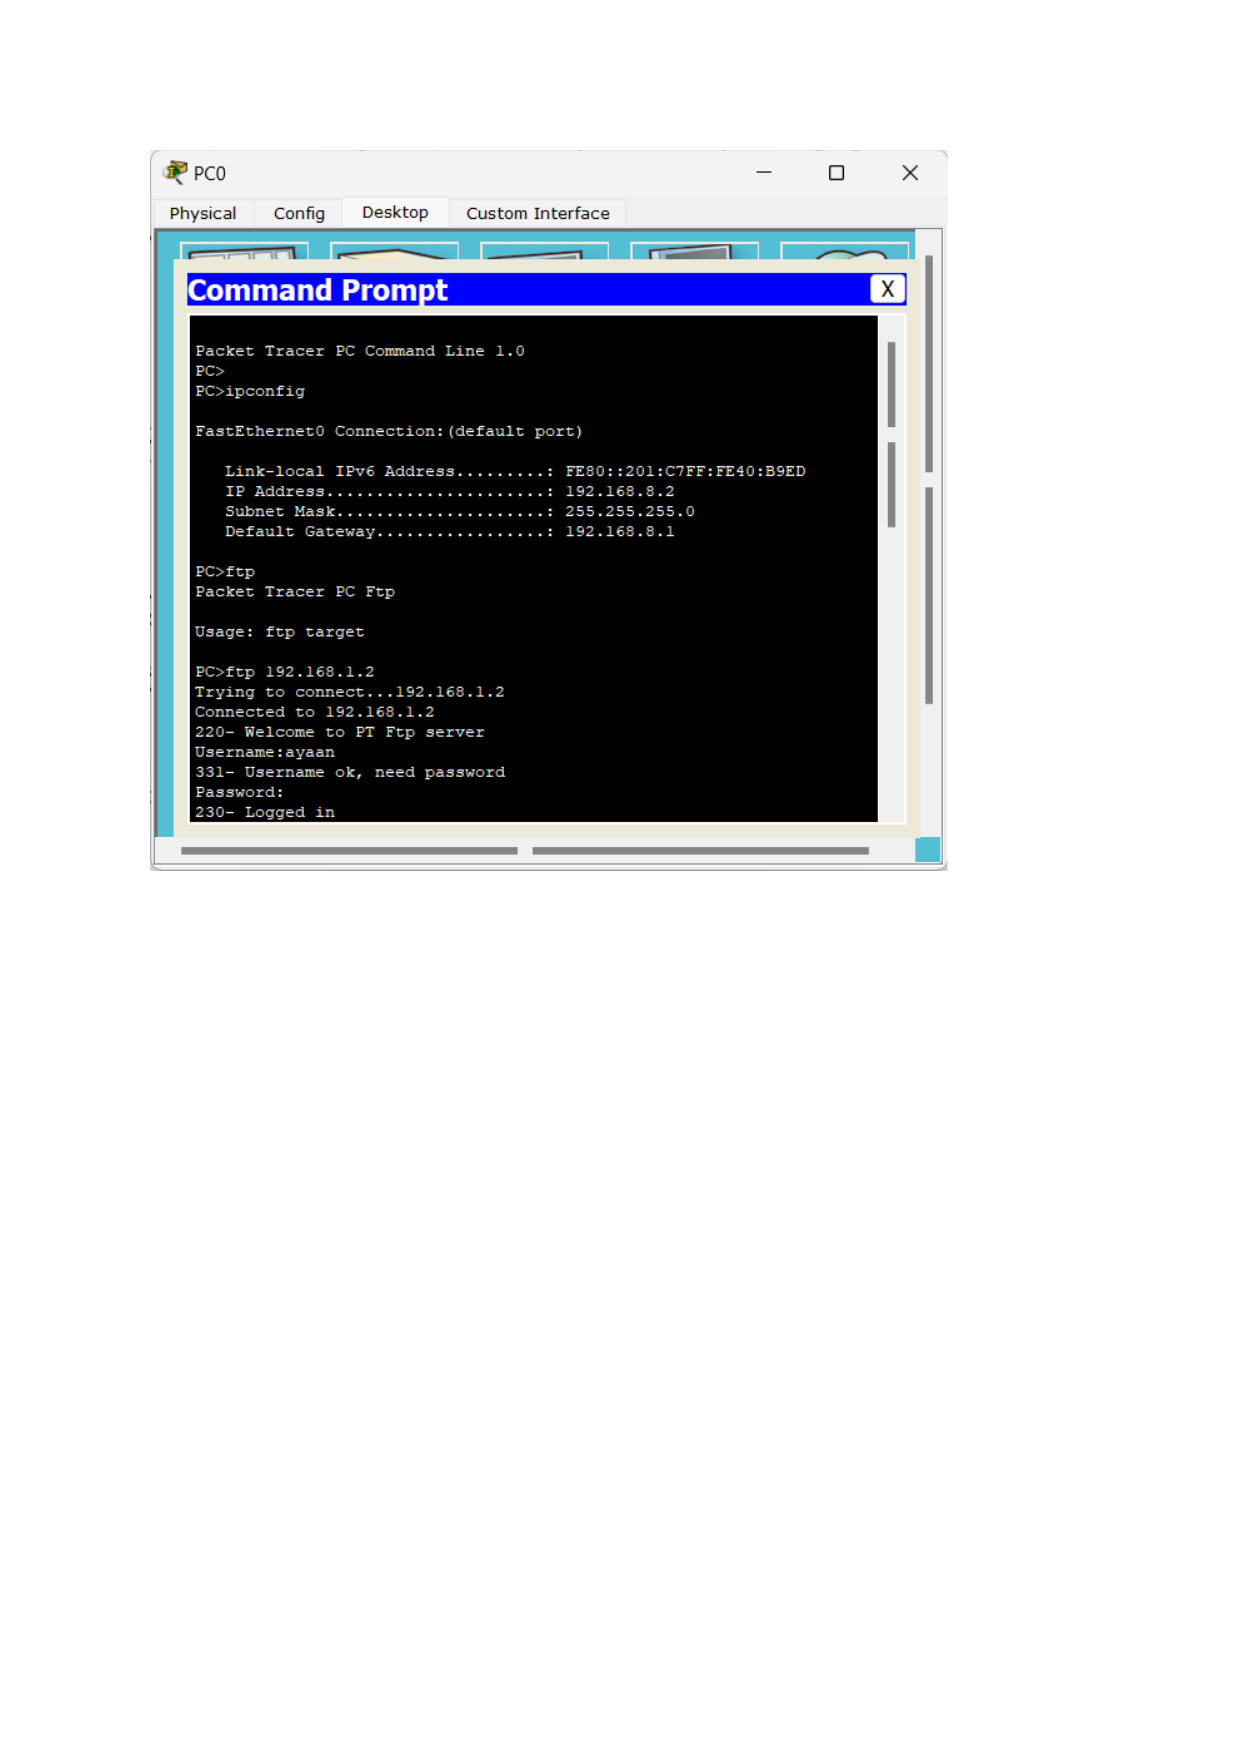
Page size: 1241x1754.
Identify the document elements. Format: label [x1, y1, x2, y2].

picture [150, 150, 948, 871]
